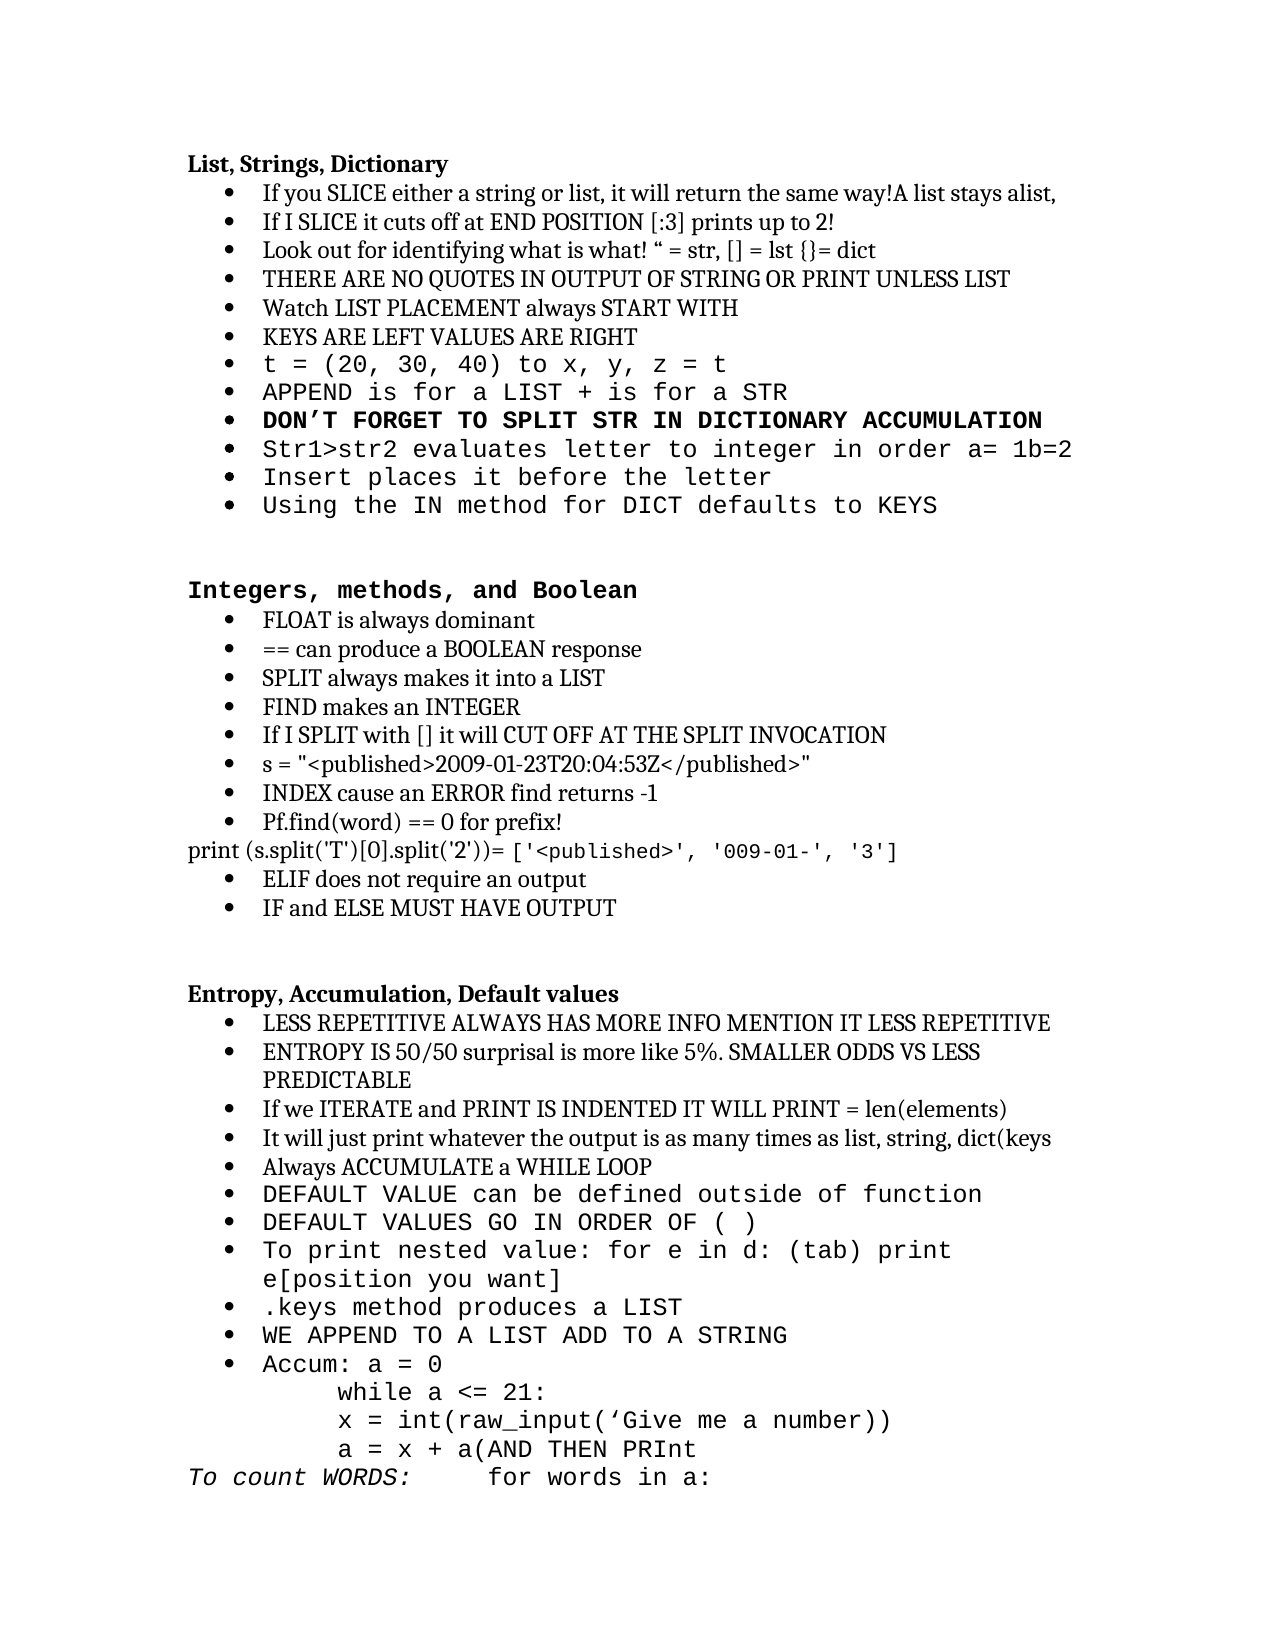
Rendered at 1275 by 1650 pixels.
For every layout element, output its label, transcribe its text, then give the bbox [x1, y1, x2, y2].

list Pf.find(word) == 0 for prefix! [225, 807, 1087, 836]
text Integers, methods, and Boolean [187, 578, 1087, 606]
text print (s.split('T')[0].split('2'))= ['<published>', '009-01-', '3'] [187, 836, 1087, 865]
list SPLIT always makes it into a LIST [225, 664, 1087, 692]
list If I SLICE it cuts off at END POSITION [:3] prints up to 2! [225, 207, 1087, 236]
list ELIF does not require an output [225, 865, 1087, 894]
list DON’T FORGET TO SPLIT STR IN DICTIONARY ACCUMULATION [225, 408, 1087, 436]
text List, Strings, Dictionary [187, 150, 1087, 179]
list a = x + a(AND THEN PRInt [262, 1436, 1087, 1464]
list Str1>str2 evaluates letter to integer in order a= 1b=2 [225, 436, 1087, 464]
list APPEND is for a LIST + is for a STR [225, 379, 1087, 408]
list Look out for identifying what is what! “ = str, [] = lst {}= dict [225, 236, 1087, 265]
list DEFAULT VALUE can be defined outside of function [225, 1181, 1087, 1209]
list FIND makes an INTEGER [225, 692, 1087, 721]
list To print nested value: for e in d: (tab) print e[position you want] [225, 1238, 1087, 1294]
list Accum: a = 0 [225, 1351, 1087, 1379]
list .keys method produces a LIST [225, 1294, 1087, 1323]
list s = "<published>2009-01-23T20:04:53Z</published>" [225, 750, 1087, 779]
list KEYS ARE LEFT VALUES ARE RIGHT [225, 322, 1087, 351]
list IF and ELSE MUST HAVE OUTPUT [225, 894, 1087, 922]
list Insert places it before the letter [225, 464, 1087, 493]
list If I SPLIT with [] it will CUT OFF AT THE SPLIT INVOCATION [225, 721, 1087, 750]
list If you SLICE either a string or list, it will return the same way!A list stays alist, [225, 179, 1087, 207]
list Watch LIST PLACEMENT always START WITH [225, 294, 1087, 322]
list FLOAT is always dominant [225, 606, 1087, 635]
list x = int(raw_input(‘Give me a number)) [262, 1408, 1087, 1436]
list while a <= 21: [262, 1379, 1087, 1408]
text Entropy, Accumulation, Default values [187, 980, 1087, 1009]
list If we ITERATE and PRINT IS INDENTED IT WILL PRINT = len(elements) [225, 1095, 1087, 1124]
list ENTROPY IS 50/50 surprisal is more like 5%. SMALLER ODDS VS LESS PREDICTABLE [225, 1037, 1087, 1095]
text To count WORDS: for words in a: [187, 1464, 1087, 1493]
list INDEX cause an ERROR find returns -1 [225, 779, 1087, 807]
list THERE ARE NO QUOTES IN OUTPUT OF STRING OR PRINT UNLESS LIST [225, 265, 1087, 294]
list It will just print whatever the output is as many times as list, string, dict(keys [225, 1124, 1087, 1152]
list Using the IN method for DICT defaults to KEYS [225, 493, 1087, 521]
list DEFAULT VALUES GO IN ORDER OF ( ) [225, 1209, 1087, 1238]
list WE APPEND TO A LIST ADD TO A STRING [225, 1323, 1087, 1351]
list LESS REPETITIVE ALWAYS HAS MORE INFO MENTION IT LESS REPETITIVE [225, 1009, 1087, 1037]
list Always ACCUMULATE a WHILE LOOP [225, 1152, 1087, 1181]
list == can produce a BOOLEAN response [225, 635, 1087, 664]
list t = (20, 30, 40) to x, y, z = t [225, 351, 1087, 379]
